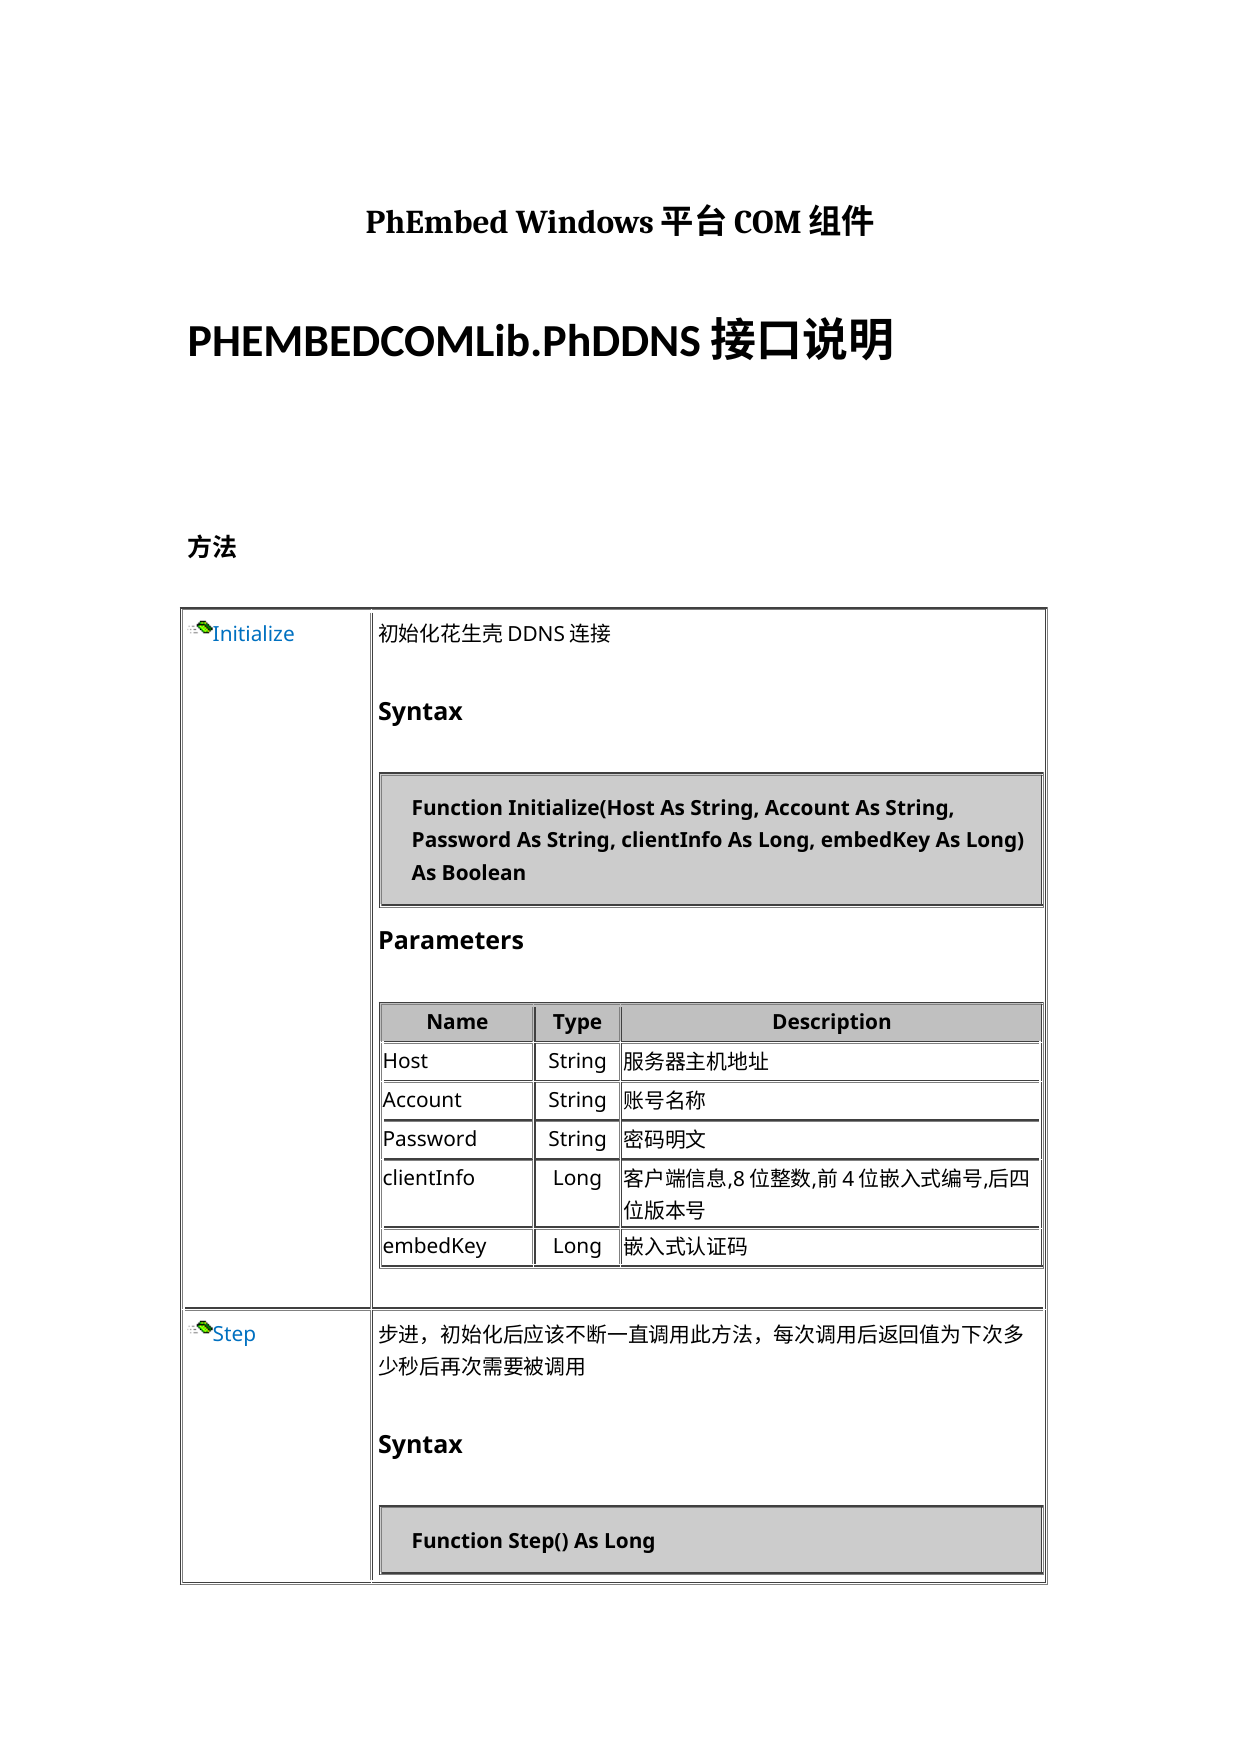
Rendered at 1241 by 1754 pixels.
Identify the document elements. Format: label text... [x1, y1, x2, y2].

title PhEmbed Windows平台COM组件 [187, 187, 1053, 252]
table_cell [372, 1307, 1045, 1581]
table_cell Step [183, 1307, 372, 1581]
table_header 初始化花生壳DDNS连接 Syntax Parameters [372, 610, 1045, 1307]
text 方法 [187, 513, 1053, 578]
picture [187, 616, 213, 642]
table_header Initialize [183, 610, 372, 1307]
subtitle PHEMBEDCOMLib.PhDDNS接口说明 [187, 287, 1053, 385]
picture [187, 1316, 213, 1342]
